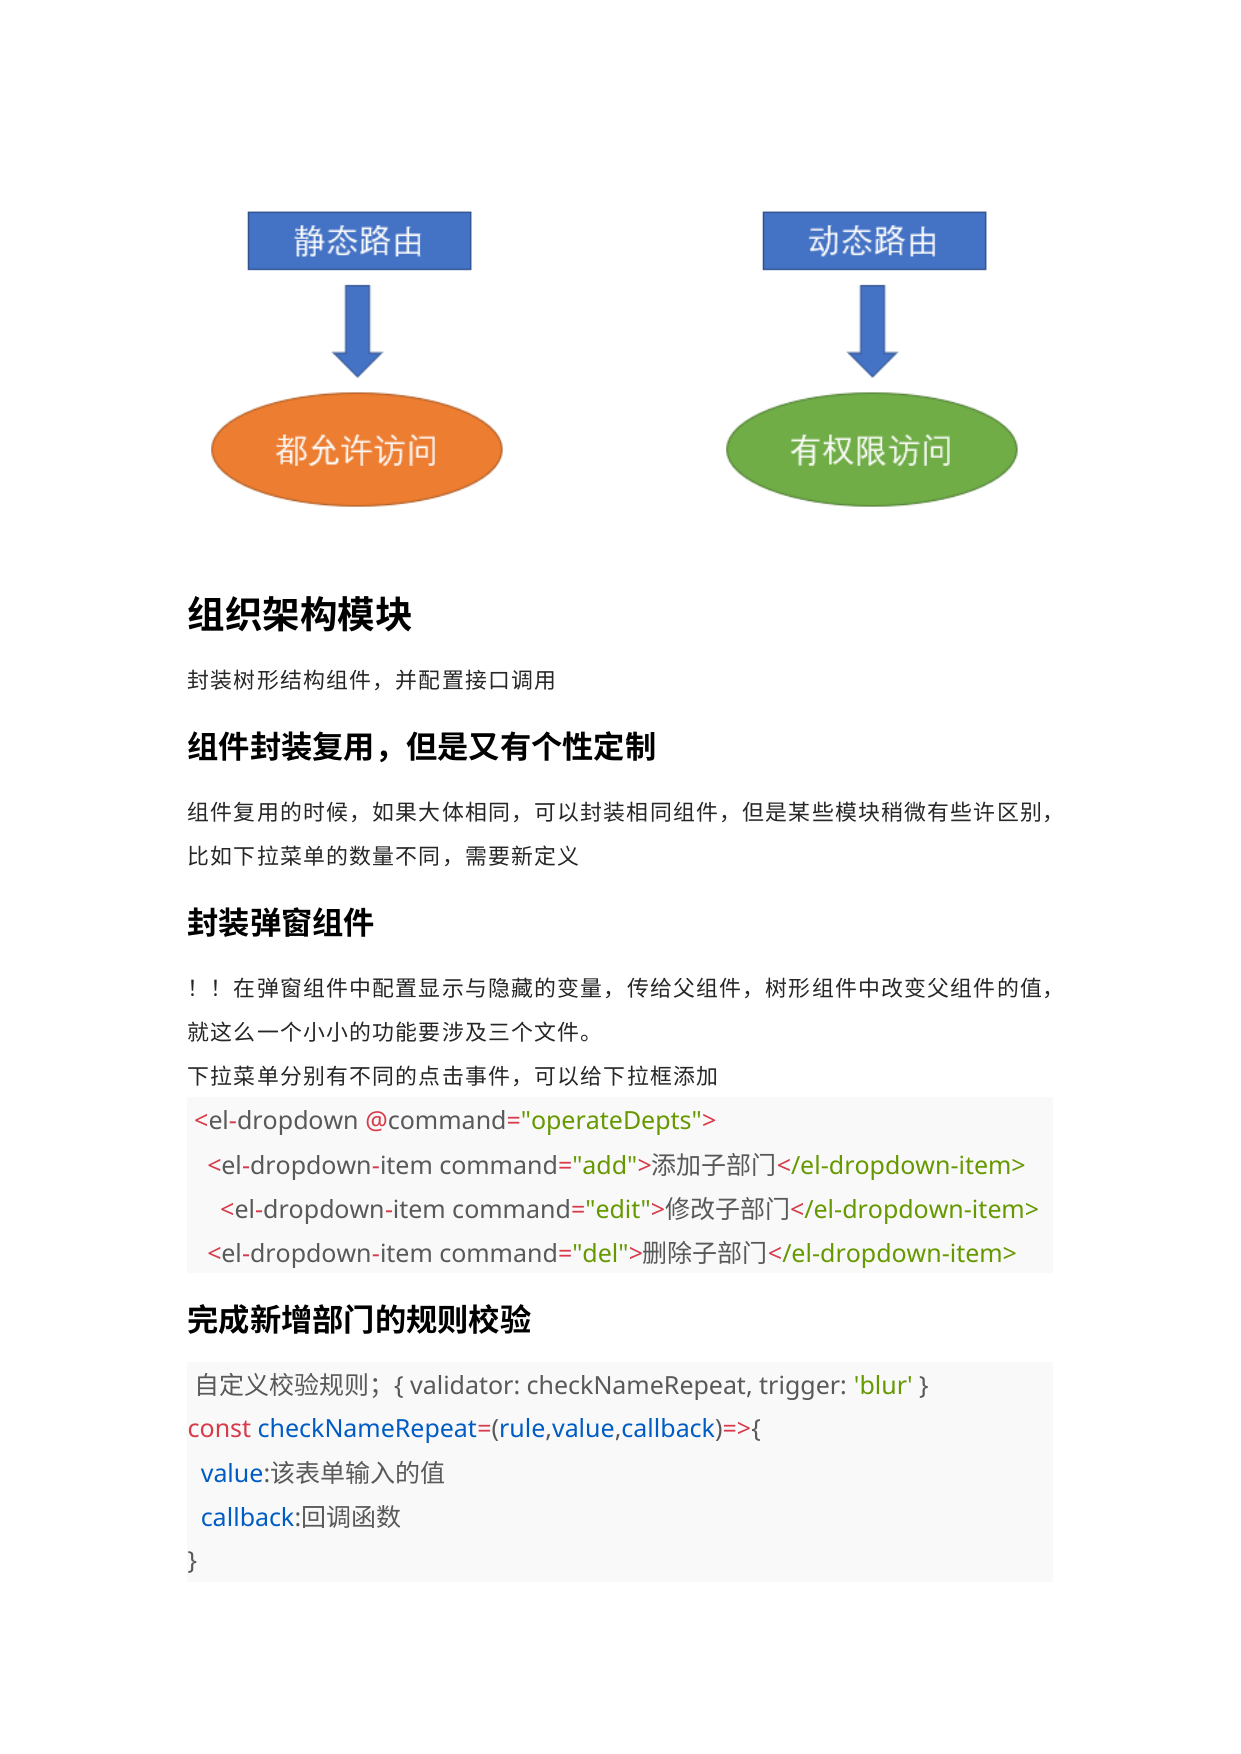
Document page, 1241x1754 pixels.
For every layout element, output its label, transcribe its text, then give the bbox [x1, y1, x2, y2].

text 组件复用的时候，如果大体相同，可以封装相同组件，但是某些模块稍微有些许区别，比如下拉菜单的数量不同，需要新定义 [187, 789, 1053, 877]
text 组件封装复用，但是又有个性定制 [187, 701, 1053, 789]
text <el-dropdown-item command="del">删除子部门</el-dropdown-item> [187, 1229, 1053, 1273]
text const checkNameRepeat=(rule,value,callback)=>{ [187, 1406, 1053, 1450]
text 自定义校验规则；{ validator: checkNameRepeat, trigger: 'blur' } [187, 1362, 1053, 1406]
text 封装树形结构组件，并配置接口调用 [187, 657, 1053, 701]
text } [187, 1538, 1053, 1582]
text value:该表单输入的值 [187, 1450, 1053, 1494]
text <el-dropdown @command="operateDepts"> [187, 1097, 1053, 1141]
text 完成新增部门的规则校验 [187, 1273, 1053, 1362]
text ！！在弹窗组件中配置显示与隐藏的变量，传给父组件，树形组件中改变父组件的值，就这么一个小小的功能要涉及三个文件。 [187, 965, 1053, 1053]
picture [187, 172, 1053, 534]
text <el-dropdown-item command="add">添加子部门</el-dropdown-item> [187, 1141, 1053, 1185]
text 组织架构模块 [187, 568, 1053, 657]
text callback:回调函数 [187, 1494, 1053, 1538]
text 下拉菜单分别有不同的点击事件，可以给下拉框添加 [187, 1053, 1053, 1097]
text <el-dropdown-item command="edit">修改子部门</el-dropdown-item> [187, 1185, 1053, 1229]
text 封装弹窗组件 [187, 877, 1053, 965]
